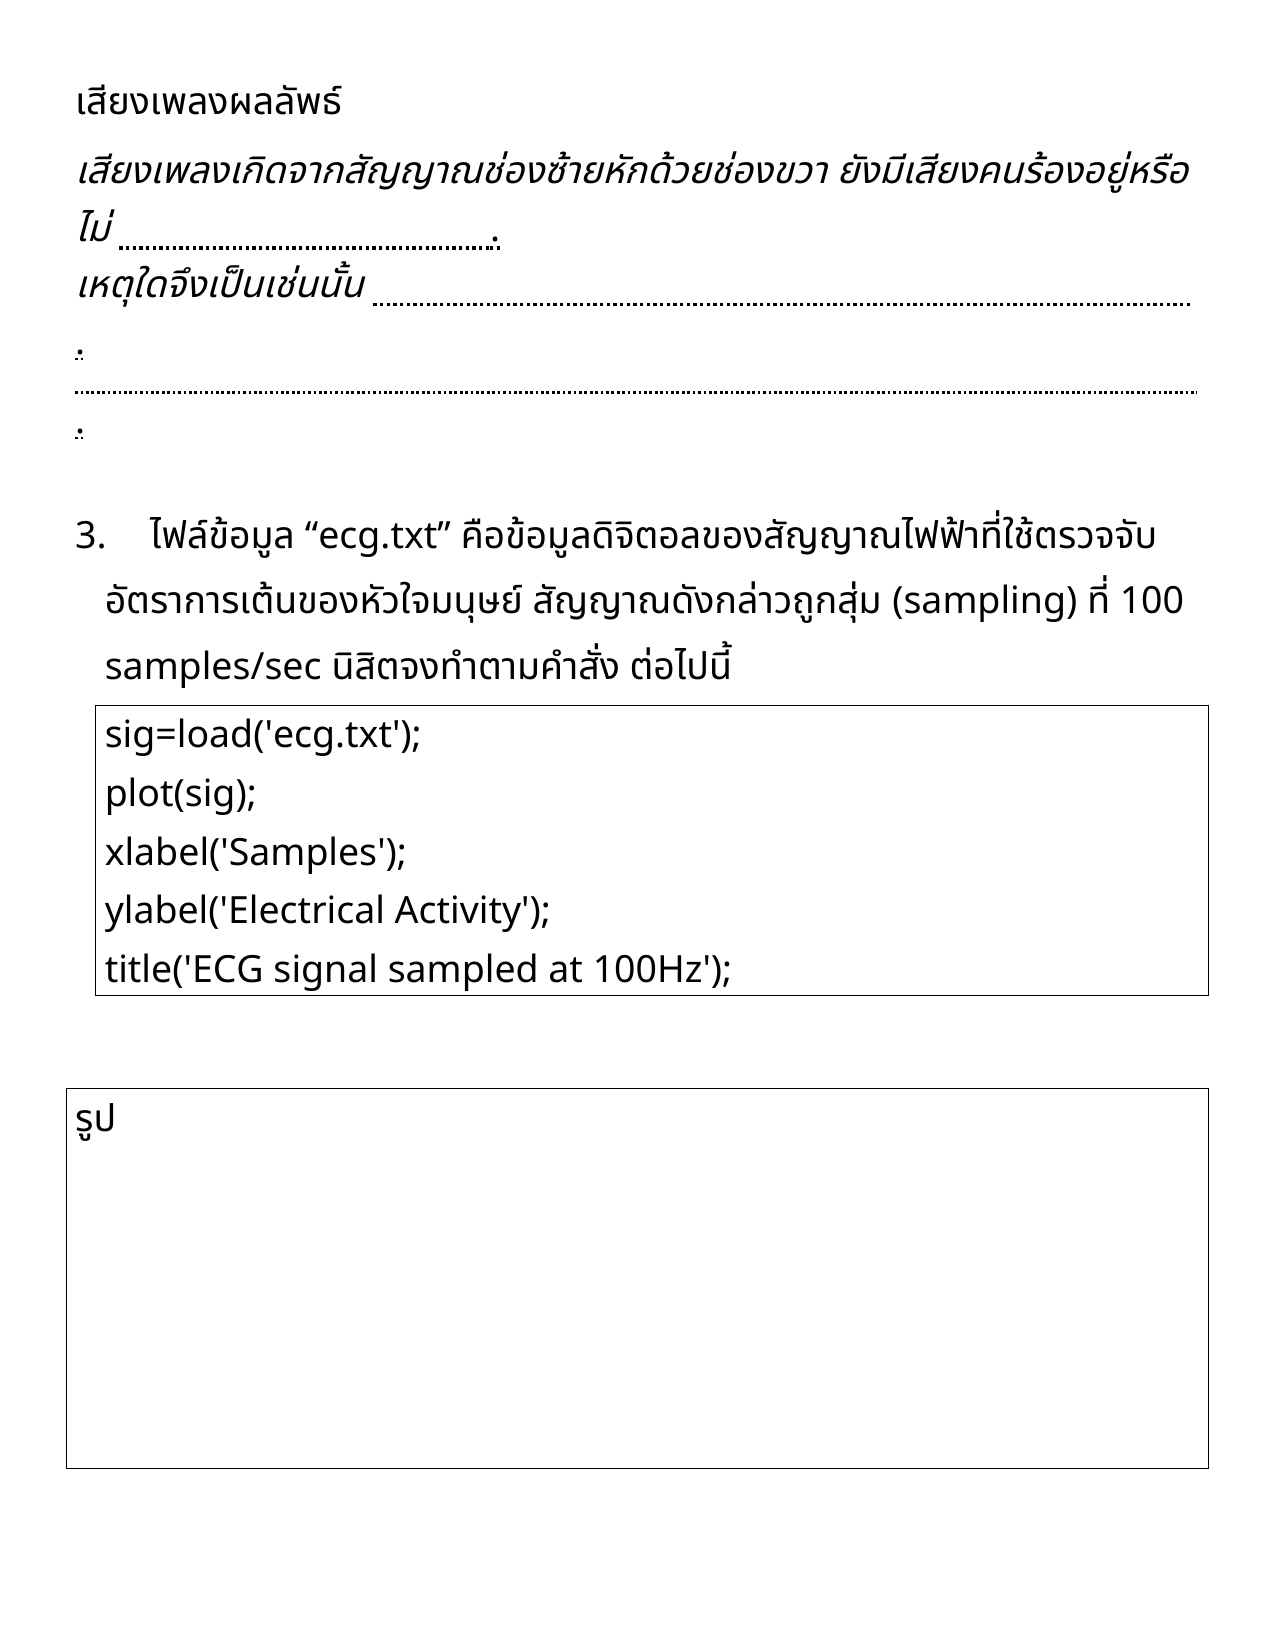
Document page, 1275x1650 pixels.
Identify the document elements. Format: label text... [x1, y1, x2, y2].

list xlabel('Samples'); [96, 822, 1208, 876]
list ylabel('Electrical Activity'); [96, 880, 1208, 934]
list plot(sig); [96, 763, 1208, 817]
list ไฟล์ข้อมูล “ecg.txt” คือข้อมูลดิจิตอลของสัญญาณไฟฟ้าที่ใช้ตรวจจับอัตราการเต้นของหัวใจมนุษย์ สัญญาณดังกล่าวถูกสุ่ม (sampling) ที่ 100 samples/sec นิสิตจงทำตามคำสั่ง ต่อไปนี้ [75, 508, 1200, 696]
list title('ECG signal sampled at 100Hz'); [96, 939, 1208, 995]
text เหตุใดจึงเป็นเช่นนั้น . [75, 258, 1200, 366]
list sig=load('ecg.txt'); [96, 706, 1208, 759]
text เสียงเพลงเกิดจากสัญญาณช่องซ้ายหักด้วยช่องขวา ยังมีเสียงคนร้องอยู่หรือไม่ . [75, 144, 1200, 258]
text . [75, 366, 1200, 444]
text รูป [67, 1089, 1208, 1148]
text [75, 75, 1200, 132]
